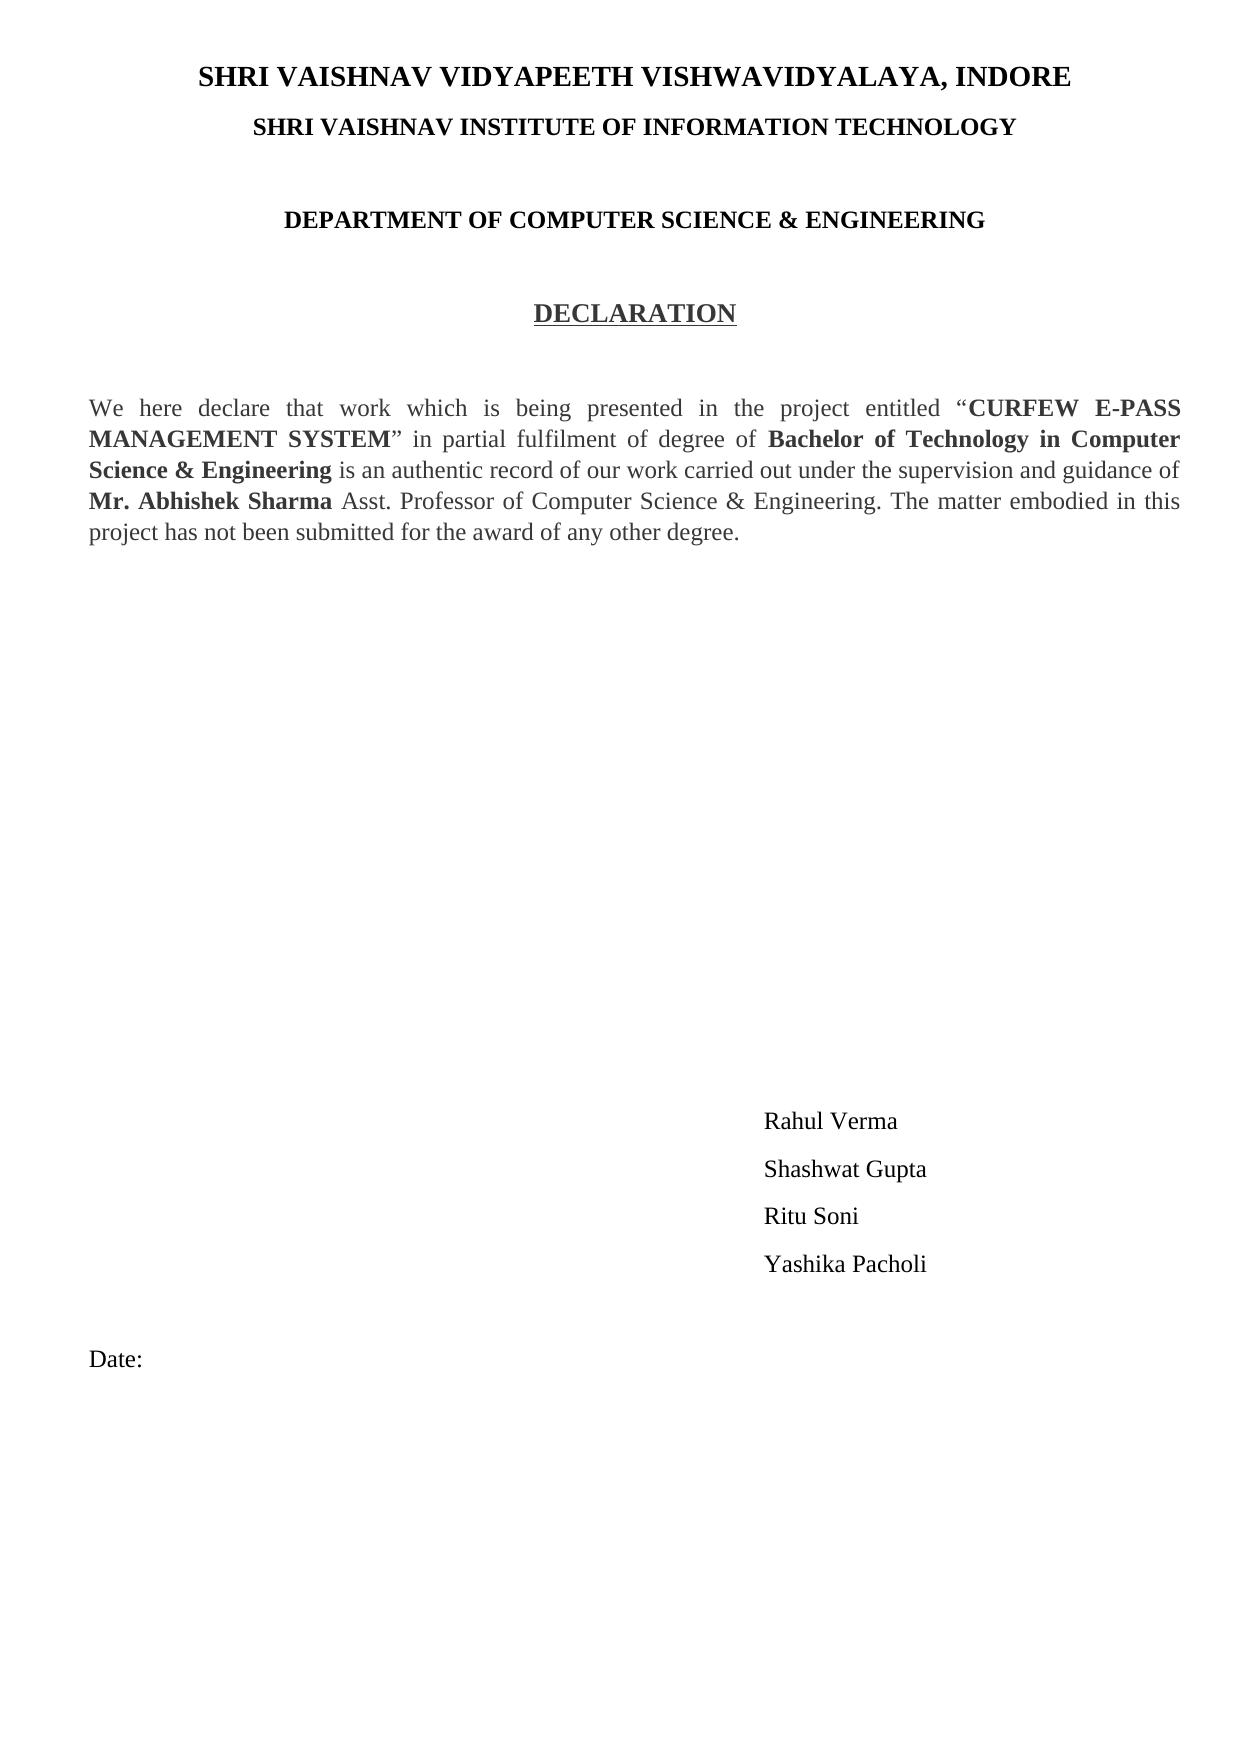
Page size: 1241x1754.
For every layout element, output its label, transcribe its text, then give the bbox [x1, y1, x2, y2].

text Yashika Pacholi [764, 1249, 1181, 1278]
text Date: [89, 1344, 1181, 1373]
text DEPARTMENT OF COMPUTER SCIENCE & ENGINEERING [89, 205, 1181, 233]
text Shashwat Gupta [764, 1154, 1181, 1182]
text Rahul Verma [764, 1106, 1181, 1135]
text DECLARATION [89, 297, 1181, 329]
text SHRI VAISHNAV INSTITUTE OF INFORMATION TECHNOLOGY [89, 112, 1181, 141]
text We here declare that work which is being presented in the project entitled “CURFEW E-PASS MANAGEMENT SYSTEM” in partial fulfilment of degree of Bachelor of Technology in Computer Science & Engineering is an authentic record of our work carried out under the supervision and guidance of Mr. Abhishek Sharma Asst. Professor of Computer Science & Engineering. The matter embodied in this project has not been submitted for the award of any other degree. [89, 393, 1181, 546]
text Ritu Soni [764, 1201, 1181, 1230]
text SHRI VAISHNAV VIDYAPEETH VISHWAVIDYALAYA, INDORE [89, 59, 1181, 93]
